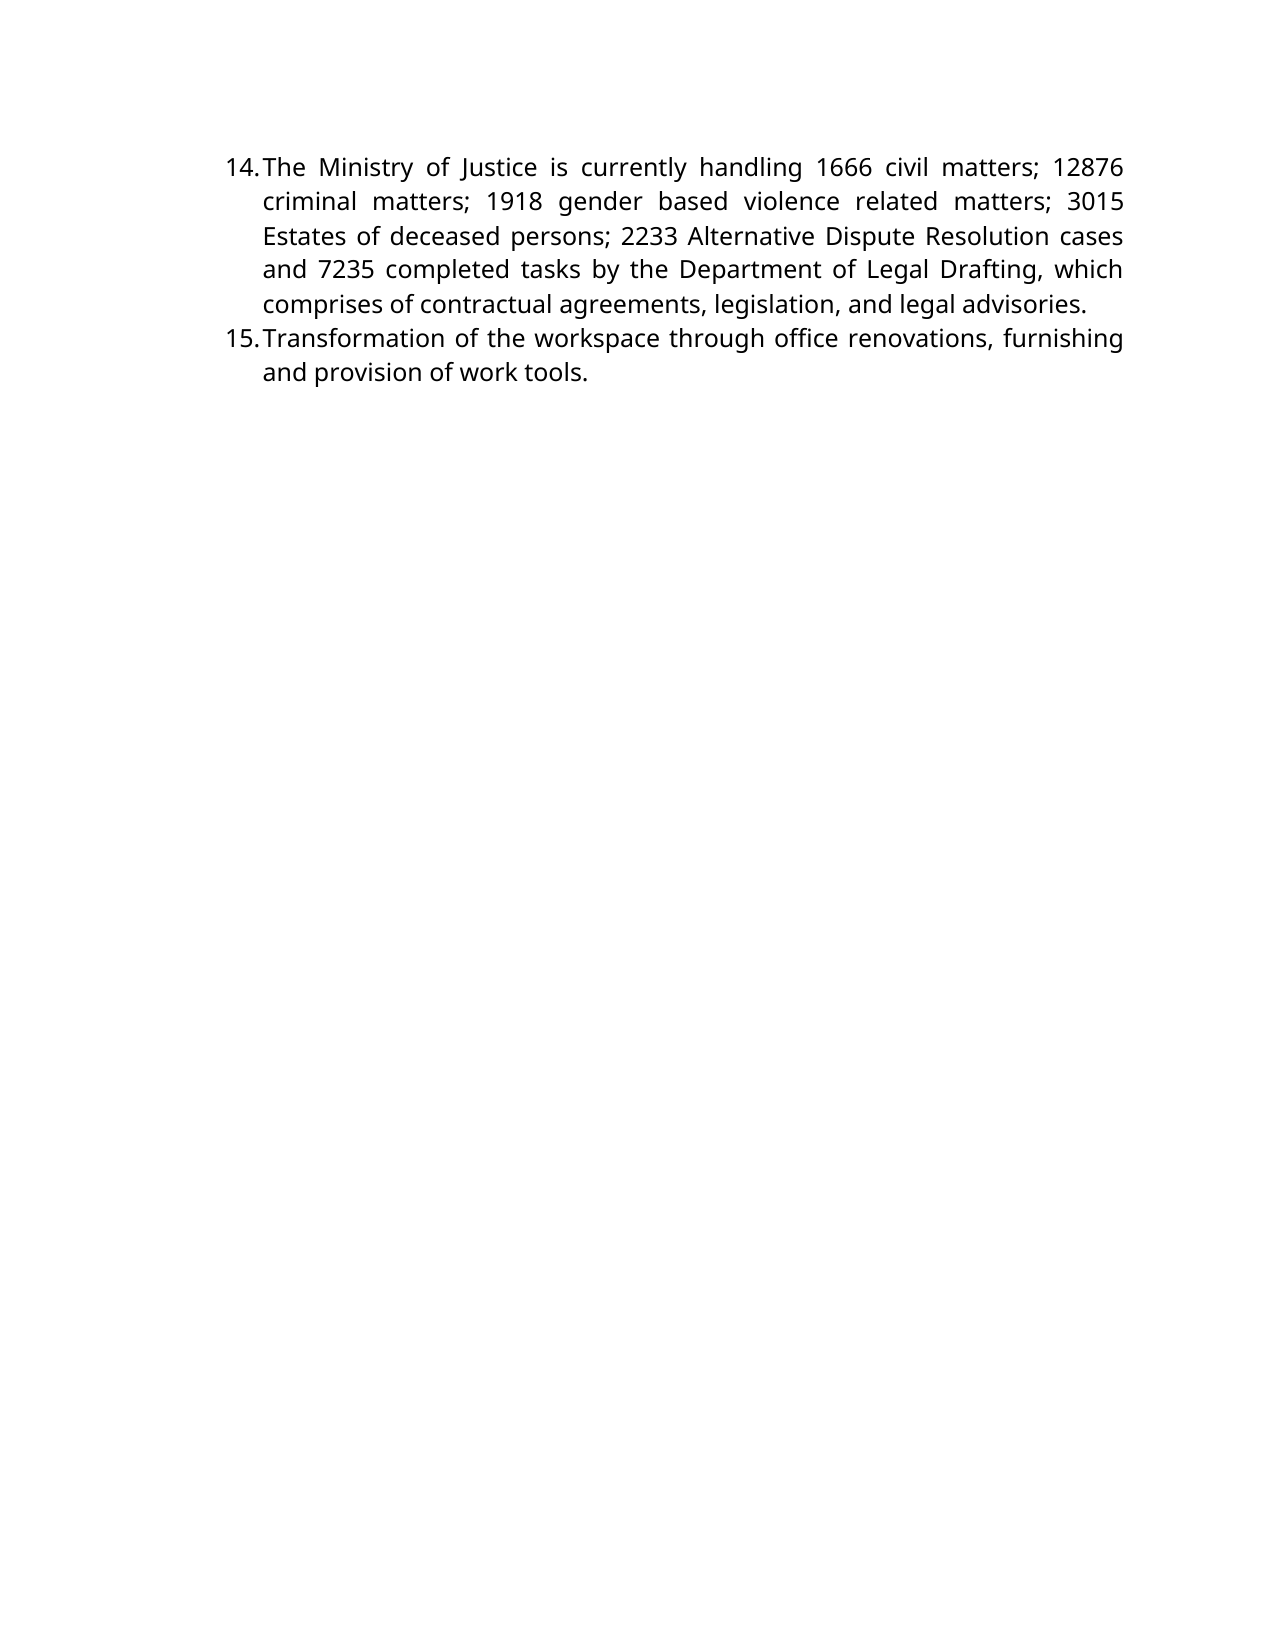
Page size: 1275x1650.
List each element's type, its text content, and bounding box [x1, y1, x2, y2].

list The Ministry of Justice is currently handling 1666 civil matters; 12876 criminal matters; 1918 gender based violence related matters; 3015 Estates of deceased persons; 2233 Alternative Dispute Resolution cases and 7235 completed tasks by the Department of Legal Drafting, which comprises of contractual agreements, legislation, and legal advisories. [225, 150, 1125, 320]
list Transformation of the workspace through office renovations, furnishing and provision of work tools. [225, 320, 1125, 388]
